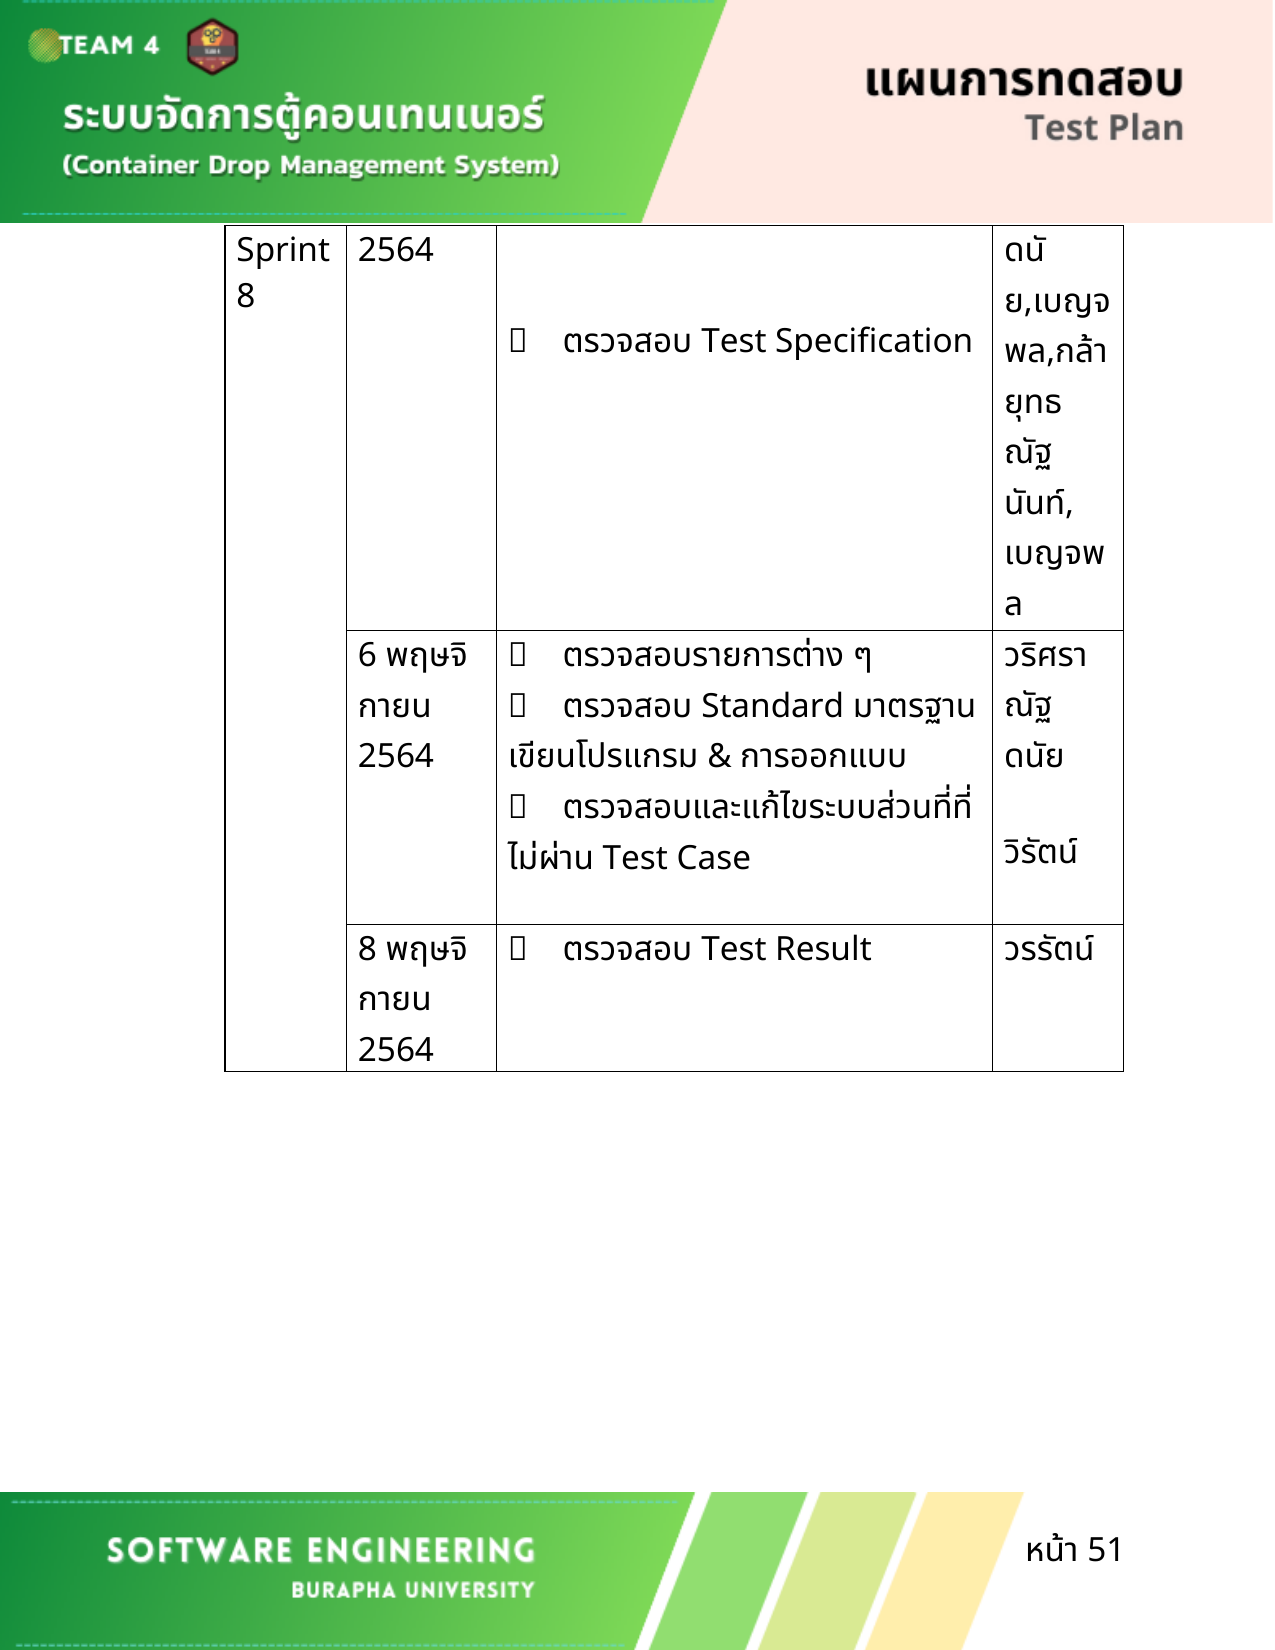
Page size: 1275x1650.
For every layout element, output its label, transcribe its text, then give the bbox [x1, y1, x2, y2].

table_cell 6 พฤษจิกายน 2564 [347, 631, 496, 923]
table_cell 5 พฤษจิกายน 2564 [347, 226, 496, 630]
picture [0, 1492, 1275, 1650]
table_cell วรรัตน์ [993, 925, 1123, 1071]
table_cell  ตรวจความเรียบร้อยของระบบ  ตรวจสอบแผนภาพต่าง ๆ  ตรวจสอบ Test Specification [497, 226, 992, 630]
table_cell 8 พฤษจิกายน 2564 [347, 925, 496, 1071]
table_cell  ตรวจสอบรายการต่าง ๆ  ตรวจสอบ Standard มาตรฐานเขียนโปรแกรม & การออกแบบ  ตรวจสอบและแก้ไขระบบส่วนที่ที่ไม่ผ่าน Test Case [497, 631, 992, 923]
table_cell  ตรวจสอบ Test Result [497, 925, 992, 1071]
picture [0, 0, 1273, 223]
table_cell Cycle 2 / Sprint 8 [226, 226, 346, 1071]
table_cell วิรัตน์ ณัฐดนัย,เบญจพล,กล้ายุทธ ณัฐนันท์, เบญจพล [993, 226, 1123, 630]
table_cell วริศรา ณัฐดนัย วิรัตน์ [993, 631, 1123, 923]
